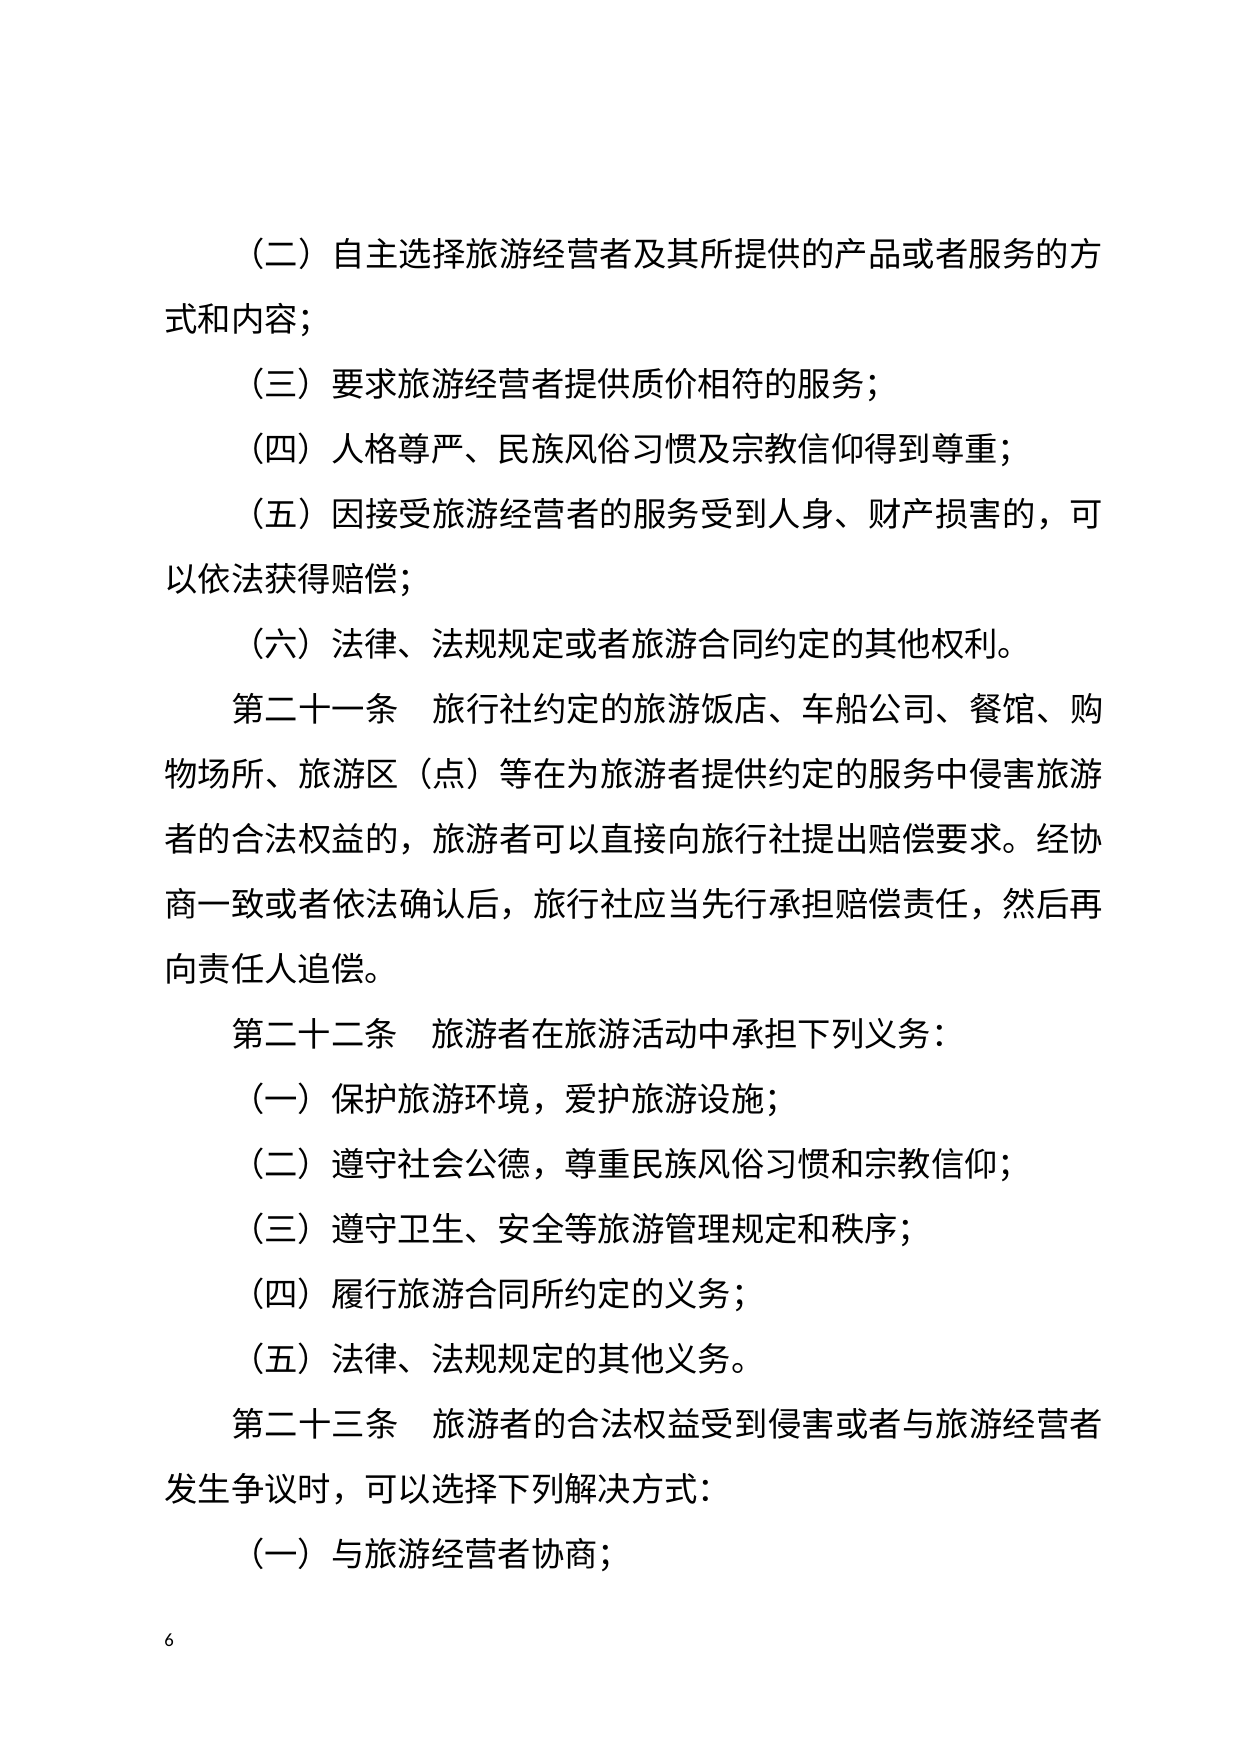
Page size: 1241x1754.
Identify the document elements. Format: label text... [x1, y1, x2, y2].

text （三）遵守卫生、安全等旅游管理规定和秩序； [164, 1194, 1105, 1259]
text 第二十二条 旅游者在旅游活动中承担下列义务： [164, 999, 1105, 1064]
text （五）法律、法规规定的其他义务。 [164, 1324, 1105, 1389]
text （六）法律、法规规定或者旅游合同约定的其他权利。 [164, 609, 1105, 674]
text （四）人格尊严、民族风俗习惯及宗教信仰得到尊重； [164, 414, 1105, 479]
text （五）因接受旅游经营者的服务受到人身、财产损害的，可以依法获得赔偿； [164, 479, 1105, 609]
text 第二十三条 旅游者的合法权益受到侵害或者与旅游经营者发生争议时，可以选择下列解决方式： [164, 1389, 1105, 1519]
text （四）履行旅游合同所约定的义务； [164, 1259, 1105, 1324]
text （三）要求旅游经营者提供质价相符的服务； [164, 349, 1105, 414]
text （一）保护旅游环境，爱护旅游设施； [164, 1064, 1105, 1129]
text （二）遵守社会公德，尊重民族风俗习惯和宗教信仰； [164, 1129, 1105, 1194]
text （一）与旅游经营者协商； [164, 1519, 1105, 1584]
text 第二十一条 旅行社约定的旅游饭店、车船公司、餐馆、购物场所、旅游区（点）等在为旅游者提供约定的服务中侵害旅游者的合法权益的，旅游者可以直接向旅行社提出赔偿要求。经协商一致或者依法确认后，旅行社应当先行承担赔偿责任，然后再向责任人追偿。 [164, 674, 1105, 999]
text （二）自主选择旅游经营者及其所提供的产品或者服务的方式和内容； [164, 219, 1105, 349]
